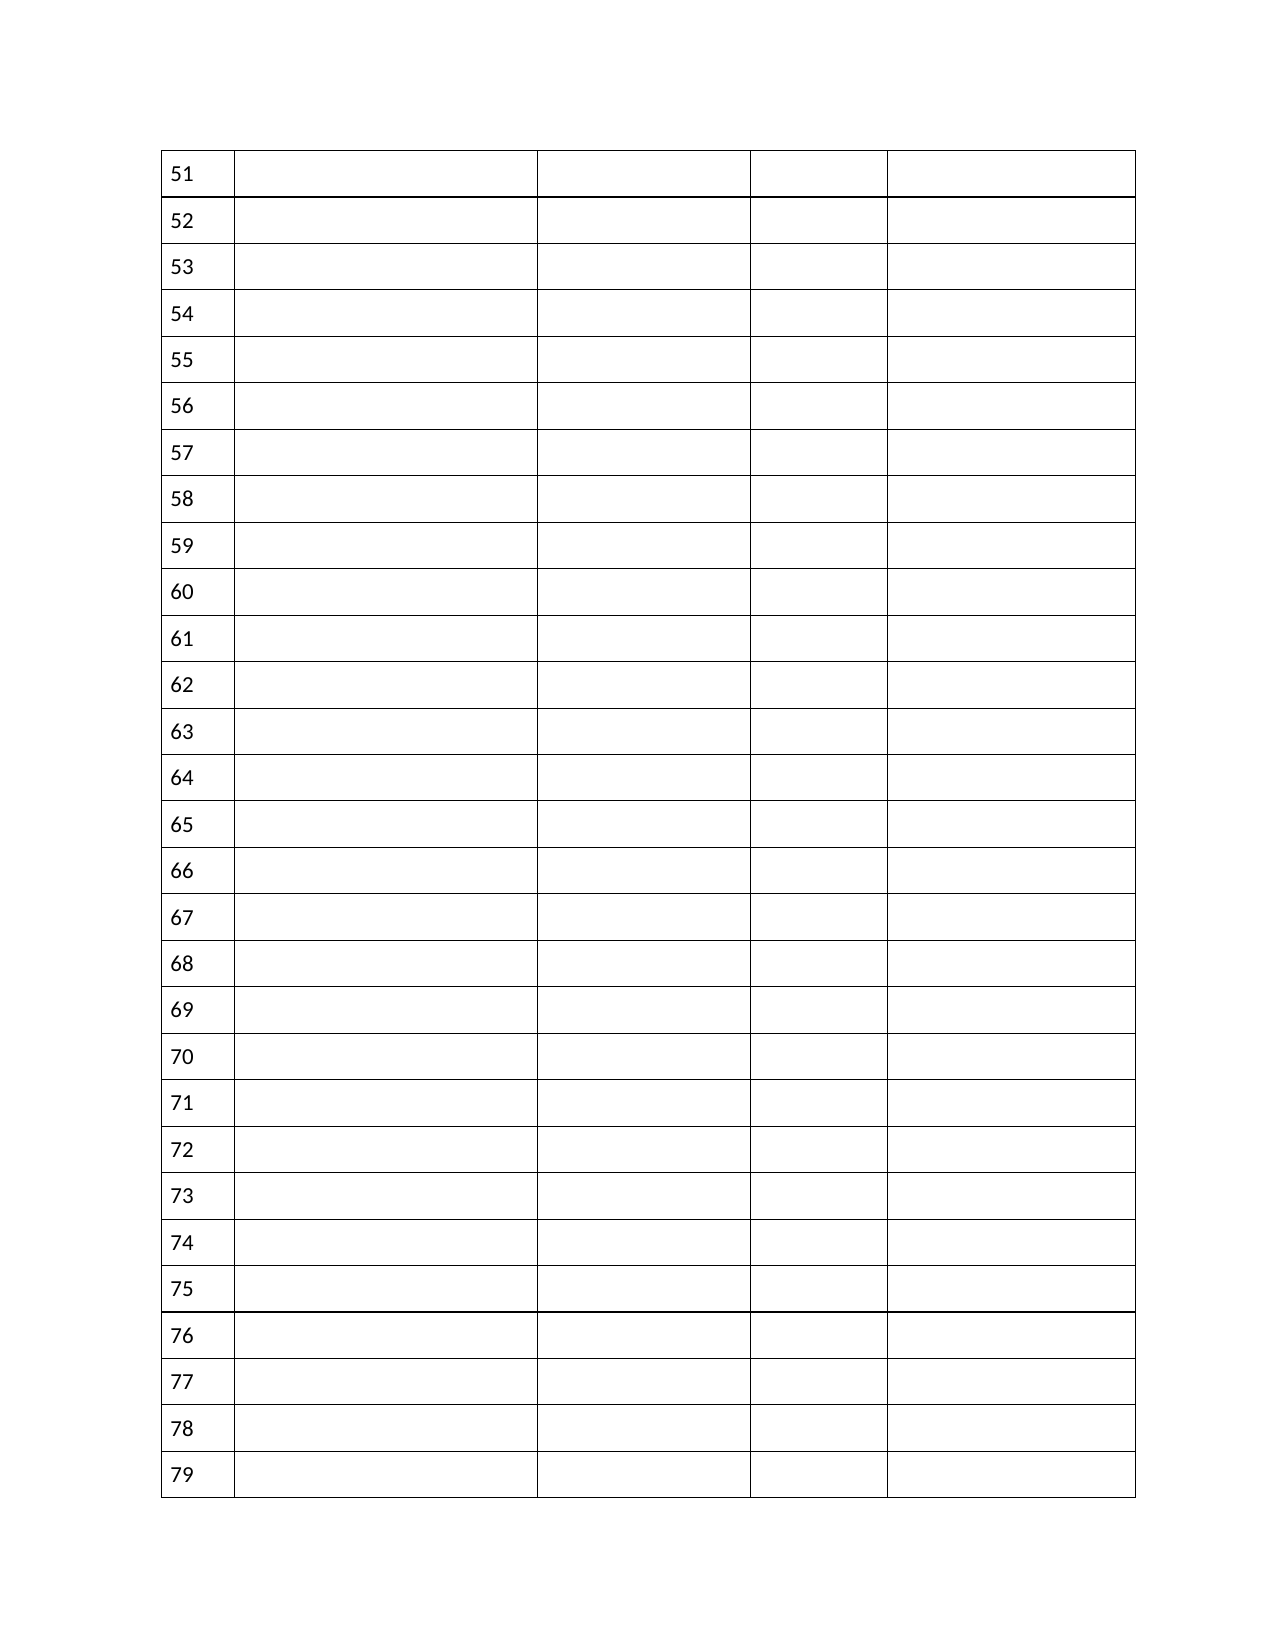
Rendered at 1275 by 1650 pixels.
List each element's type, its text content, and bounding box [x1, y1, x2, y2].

table_cell [751, 1080, 887, 1126]
table_cell [751, 1405, 887, 1451]
table_cell [538, 616, 750, 661]
table_cell [888, 709, 1135, 754]
table_cell 59 [162, 523, 234, 568]
table_cell [235, 198, 537, 243]
table_cell [538, 848, 750, 893]
table_cell 66 [162, 848, 234, 893]
table_cell [888, 523, 1135, 568]
table_cell [538, 198, 750, 243]
table_cell [235, 430, 537, 475]
table_cell [888, 1173, 1135, 1218]
table_cell [888, 383, 1135, 429]
table_cell 60 [162, 569, 234, 614]
table_cell 76 [162, 1313, 234, 1358]
table_cell 64 [162, 755, 234, 800]
table_cell [888, 987, 1135, 1033]
table_cell [888, 1266, 1135, 1311]
table_cell [538, 801, 750, 847]
table_cell 72 [162, 1127, 234, 1172]
table_cell [888, 1127, 1135, 1172]
table_cell 57 [162, 430, 234, 475]
table_cell [538, 476, 750, 522]
table_cell 52 [162, 198, 234, 243]
table_cell 69 [162, 987, 234, 1033]
table_cell 71 [162, 1080, 234, 1126]
table_cell [235, 755, 537, 800]
table_cell [538, 1080, 750, 1126]
table_cell [888, 1313, 1135, 1358]
table_cell [888, 662, 1135, 707]
table_cell [888, 1452, 1135, 1497]
table_cell [235, 290, 537, 336]
table_cell [888, 430, 1135, 475]
table_cell [751, 1127, 887, 1172]
table_cell [888, 476, 1135, 522]
table_cell [888, 1220, 1135, 1265]
table_cell [538, 1405, 750, 1451]
table_cell [888, 616, 1135, 661]
table_cell [751, 523, 887, 568]
table_cell [751, 848, 887, 893]
table_cell [538, 1452, 750, 1497]
table_cell [235, 1452, 537, 1497]
table_cell [538, 1034, 750, 1079]
table_cell [751, 1220, 887, 1265]
table_cell [538, 1266, 750, 1311]
table_cell 54 [162, 290, 234, 336]
table_cell [888, 1080, 1135, 1126]
table_cell [235, 1173, 537, 1218]
table_cell [751, 1452, 887, 1497]
table_cell 53 [162, 244, 234, 289]
table_cell 67 [162, 894, 234, 940]
table_cell 56 [162, 383, 234, 429]
table_cell [888, 1359, 1135, 1404]
table_cell [888, 1034, 1135, 1079]
table_cell [235, 383, 537, 429]
table_cell [538, 151, 750, 196]
table_cell [235, 616, 537, 661]
table_cell 63 [162, 709, 234, 754]
table_cell [538, 244, 750, 289]
table_cell [235, 337, 537, 382]
table_cell [751, 476, 887, 522]
table_cell [888, 848, 1135, 893]
table_cell 65 [162, 801, 234, 847]
table_cell [751, 198, 887, 243]
table_cell [235, 1359, 537, 1404]
table_cell [751, 1173, 887, 1218]
table_cell [235, 151, 537, 196]
table_cell [538, 1313, 750, 1358]
table_cell [888, 1405, 1135, 1451]
table_cell 73 [162, 1173, 234, 1218]
table_cell [538, 337, 750, 382]
table_cell [888, 894, 1135, 940]
table_cell [751, 1266, 887, 1311]
table_cell [235, 662, 537, 707]
table_cell [235, 801, 537, 847]
table_cell [538, 1220, 750, 1265]
table_cell [538, 941, 750, 986]
table_cell [235, 709, 537, 754]
table_cell [235, 987, 537, 1033]
table_cell 70 [162, 1034, 234, 1079]
table_cell [538, 430, 750, 475]
table_cell [888, 244, 1135, 289]
table_cell [538, 290, 750, 336]
table_cell [751, 569, 887, 614]
table_cell [751, 383, 887, 429]
table_cell [538, 709, 750, 754]
table_cell [888, 337, 1135, 382]
table_cell 79 [162, 1452, 234, 1497]
table_cell [888, 290, 1135, 336]
table_cell 58 [162, 476, 234, 522]
table_cell [751, 1313, 887, 1358]
table_cell [235, 569, 537, 614]
table_cell [538, 1173, 750, 1218]
table_cell [235, 523, 537, 568]
table_cell [751, 987, 887, 1033]
table_cell [538, 894, 750, 940]
table_cell 62 [162, 662, 234, 707]
table_cell [888, 755, 1135, 800]
table_cell [751, 337, 887, 382]
table_cell [538, 987, 750, 1033]
table_cell [751, 290, 887, 336]
table_cell [538, 755, 750, 800]
table_cell 78 [162, 1405, 234, 1451]
table_cell [235, 1127, 537, 1172]
table_cell 77 [162, 1359, 234, 1404]
table_cell [538, 1127, 750, 1172]
table_cell 75 [162, 1266, 234, 1311]
table_cell [235, 244, 537, 289]
table_cell [888, 198, 1135, 243]
table_cell [235, 476, 537, 522]
table_cell [538, 383, 750, 429]
table_cell [751, 244, 887, 289]
table_cell [751, 616, 887, 661]
table_cell [888, 569, 1135, 614]
table_cell [751, 151, 887, 196]
table_cell [235, 1080, 537, 1126]
table_cell [888, 151, 1135, 196]
table_cell [538, 662, 750, 707]
table_cell [235, 1405, 537, 1451]
table_cell [235, 848, 537, 893]
table_cell [751, 430, 887, 475]
table_cell [888, 801, 1135, 847]
table_cell [751, 755, 887, 800]
table_cell [538, 1359, 750, 1404]
table_cell [235, 1313, 537, 1358]
table_cell [751, 941, 887, 986]
table_cell [538, 523, 750, 568]
table_cell [235, 941, 537, 986]
table_cell [538, 569, 750, 614]
table_cell 61 [162, 616, 234, 661]
table_cell [888, 941, 1135, 986]
table_cell [751, 894, 887, 940]
table_cell [235, 1220, 537, 1265]
table_cell 51 [162, 151, 234, 196]
table_cell [235, 1034, 537, 1079]
table_cell [751, 662, 887, 707]
table_cell [751, 801, 887, 847]
table_cell 74 [162, 1220, 234, 1265]
table_cell [751, 1034, 887, 1079]
table_cell [235, 894, 537, 940]
table_cell [235, 1266, 537, 1311]
table_cell 68 [162, 941, 234, 986]
table_cell [751, 709, 887, 754]
table_cell [751, 1359, 887, 1404]
table_cell 55 [162, 337, 234, 382]
